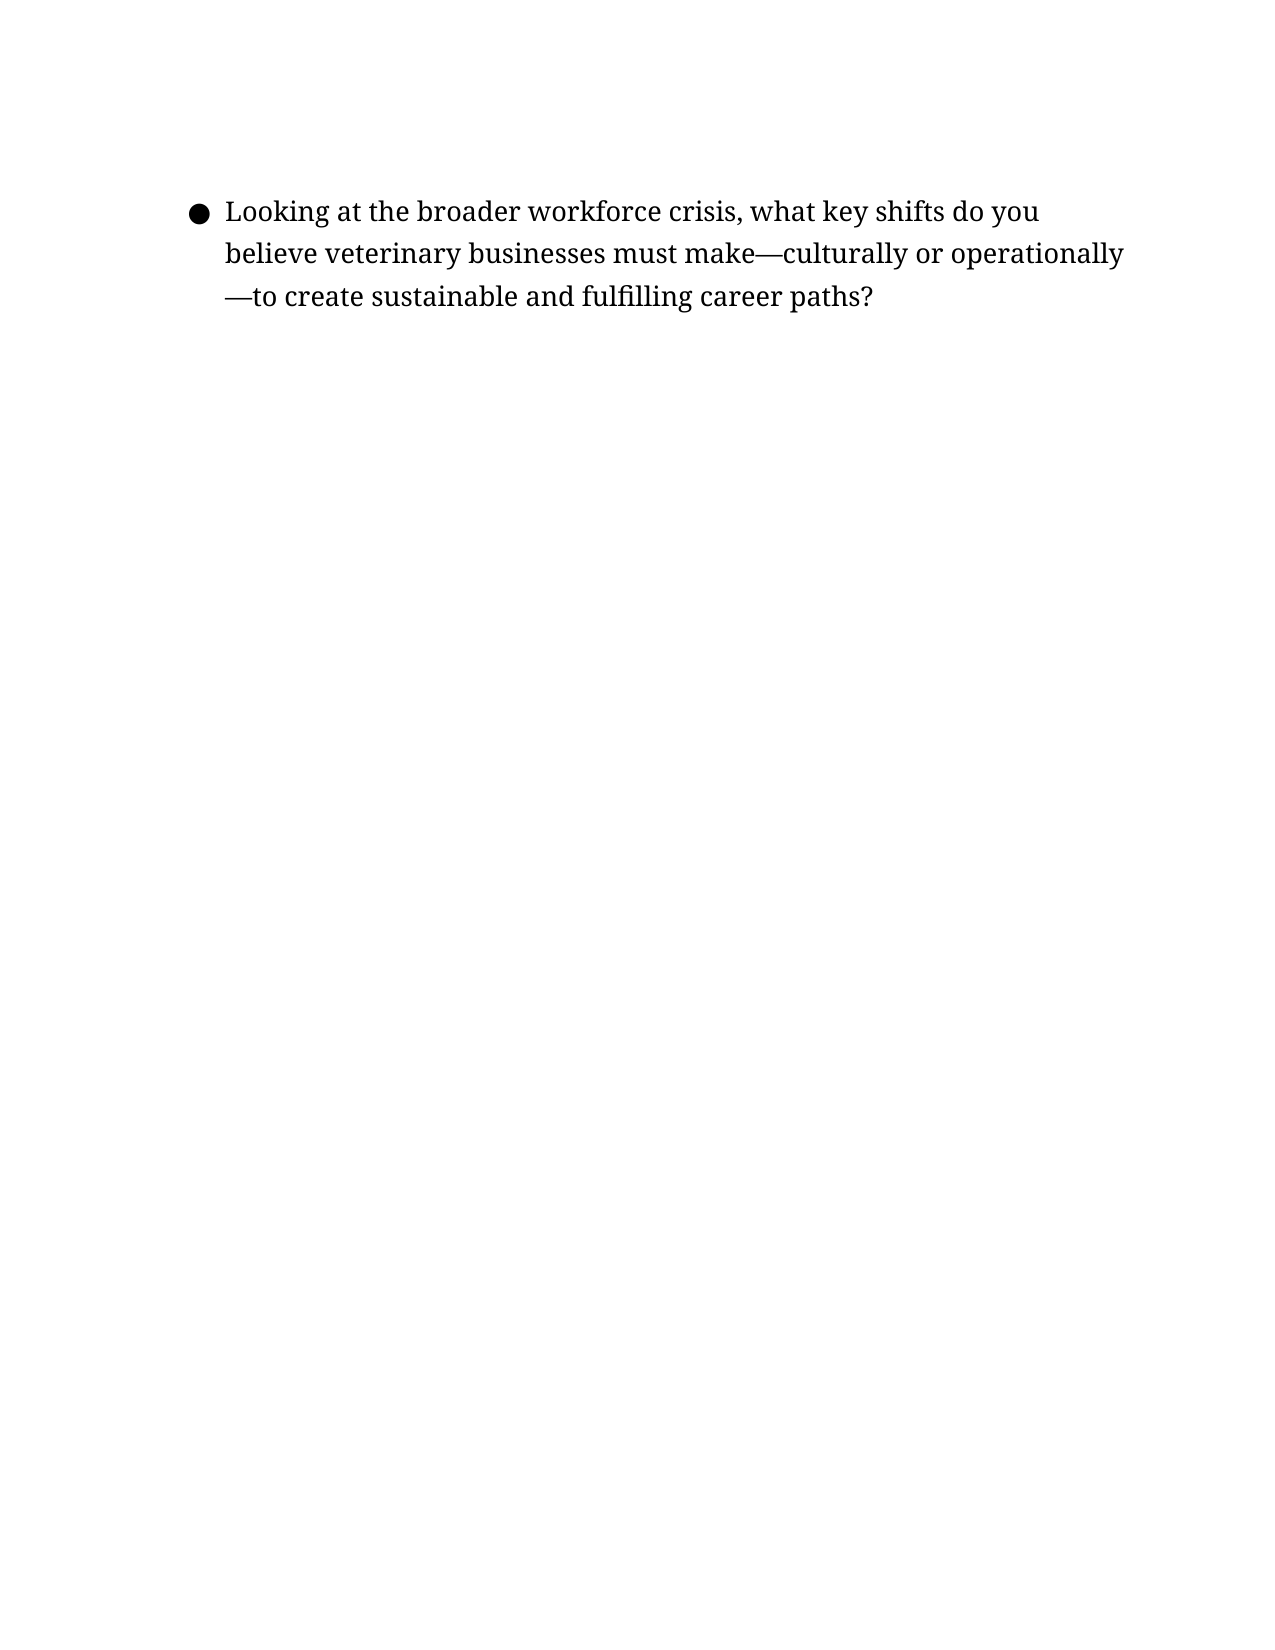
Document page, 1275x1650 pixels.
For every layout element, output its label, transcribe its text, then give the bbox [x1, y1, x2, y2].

list Looking at the broader workforce crisis, what key shifts do you believe veterinary businesses must make—culturally or operationally—to create sustainable and fulfilling career paths? [187, 192, 1125, 314]
